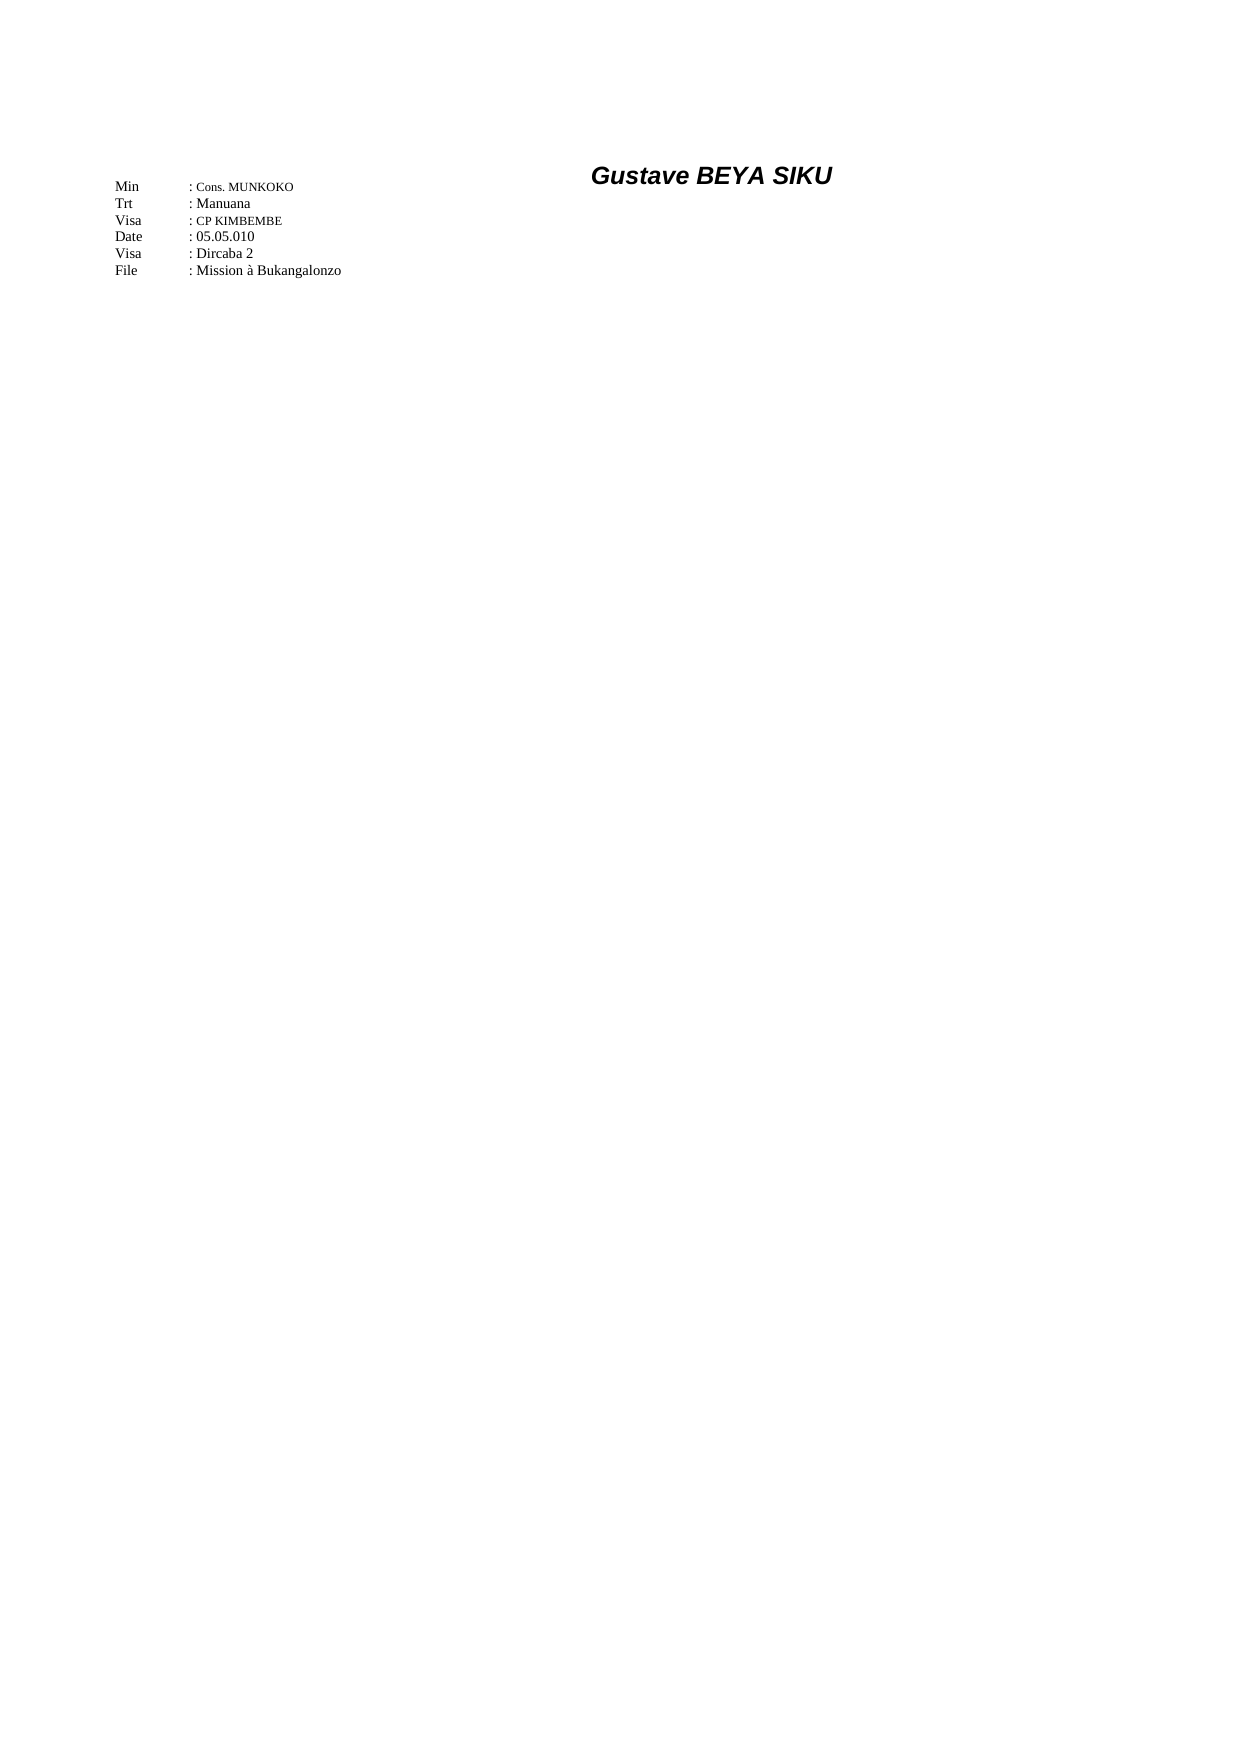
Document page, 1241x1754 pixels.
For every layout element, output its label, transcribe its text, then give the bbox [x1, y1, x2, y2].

text Gustave BEYA SIKU [148, 161, 1093, 190]
